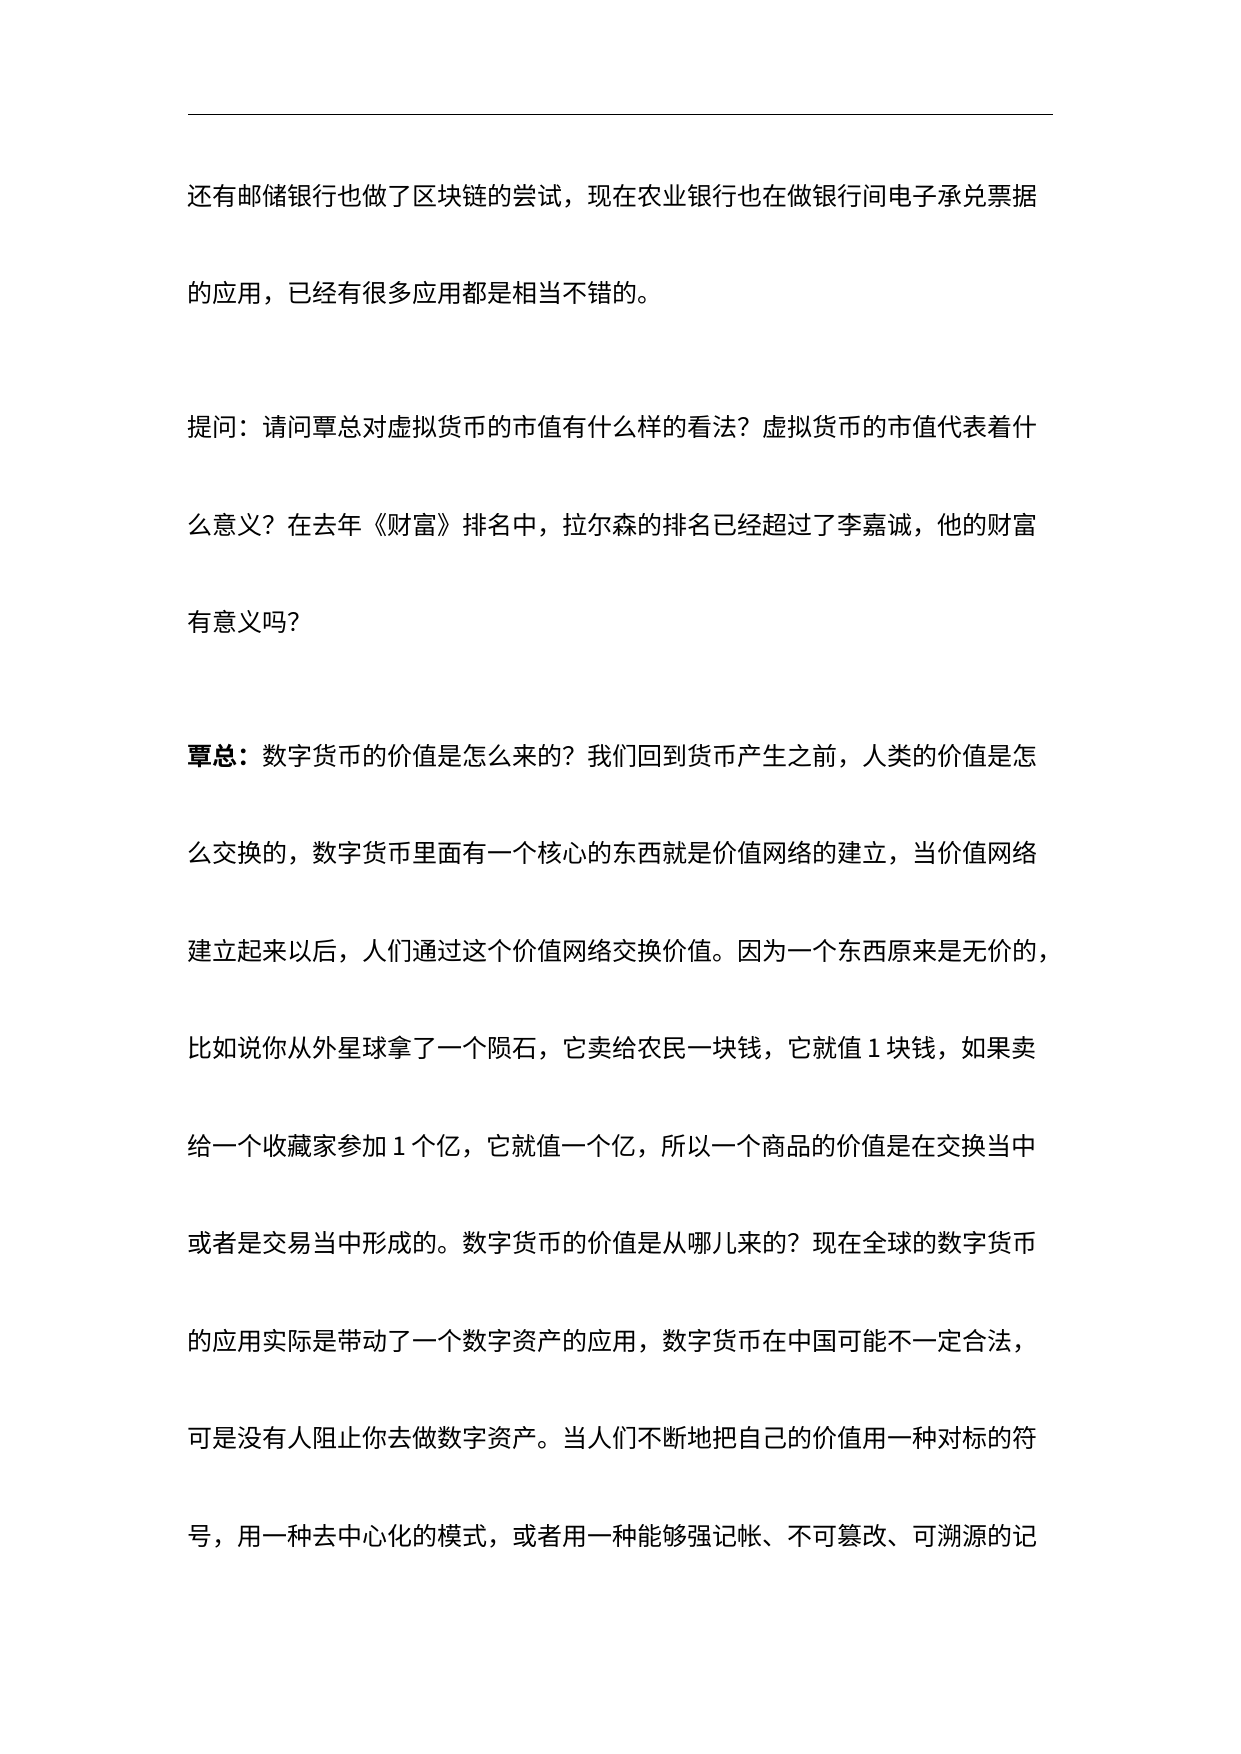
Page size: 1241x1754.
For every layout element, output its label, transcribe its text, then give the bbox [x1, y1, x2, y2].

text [187, 722, 1053, 1567]
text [187, 162, 1053, 324]
text 提问：请问覃总对虚拟货币的市值有什么样的看法？虚拟货币的市值代表着什么意义？在去年《财富》排名中，拉尔森的排名已经超过了李嘉诚，他的财富有意义吗？ [187, 393, 1053, 653]
